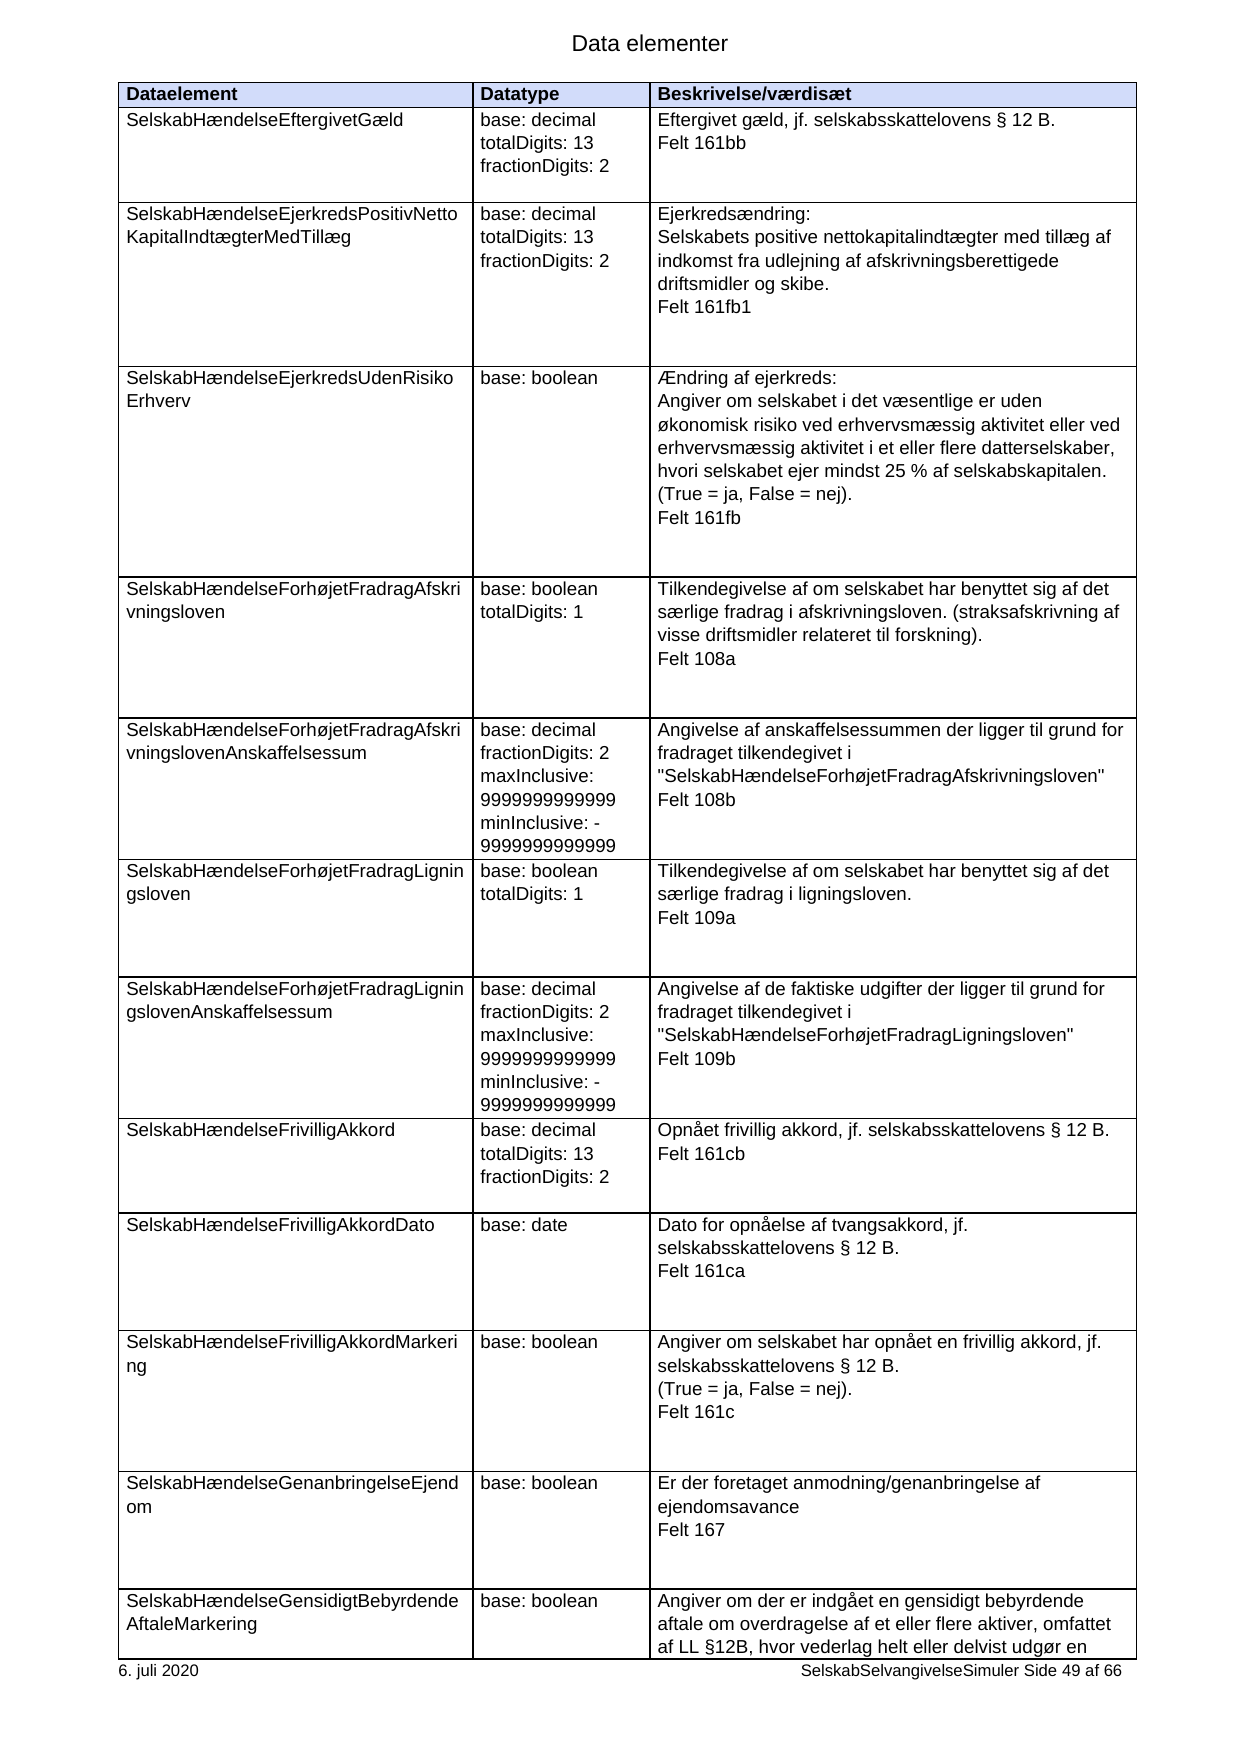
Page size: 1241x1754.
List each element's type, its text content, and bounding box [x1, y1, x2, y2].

table_cell Angiver om selskabet har opnået en frivillig akkord, jf. selskabsskattelovens § 12 B. (True = ja, False = nej). Felt 161c [651, 1331, 1136, 1471]
table_cell base: decimal totalDigits: 13 fractionDigits: 2 [474, 1119, 649, 1212]
table_cell SelskabHændelseEjerkredsUdenRisikoErhverv [119, 367, 472, 576]
table_cell base: date [474, 1214, 649, 1330]
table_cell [651, 1590, 1136, 1658]
table_cell SelskabHændelseForhøjetFradragLigningslovenAnskaffelsessum [119, 978, 472, 1117]
table_cell Eftergivet gæld, jf. selskabsskattelovens § 12 B. Felt 161bb [651, 108, 1136, 201]
table_cell SelskabHændelseEftergivetGæld [119, 108, 472, 201]
table_cell Angivelse af de faktiske udgifter der ligger til grund for fradraget tilkendegivet i "SelskabHændelseForhøjetFradragLigningsloven" Felt 109b [651, 978, 1136, 1117]
table_header Beskrivelse/værdisæt [651, 83, 1136, 107]
table_cell SelskabHændelseFrivilligAkkordDato [119, 1214, 472, 1330]
table_cell SelskabHændelseEjerkredsPositivNettoKapitalIndtægterMedTillæg [119, 203, 472, 366]
table_cell base: boolean [474, 367, 649, 576]
table_cell base: boolean totalDigits: 1 [474, 578, 649, 717]
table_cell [474, 203, 649, 366]
table_cell base: boolean [474, 1472, 649, 1588]
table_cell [474, 108, 649, 201]
table_cell SelskabHændelseForhøjetFradragAfskrivningsloven [119, 578, 472, 717]
table_cell base: boolean [474, 1590, 649, 1658]
table_header Datatype [474, 83, 649, 107]
table_cell base: boolean [474, 1331, 649, 1471]
table_cell Ejerkredsændring: Selskabets positive nettokapitalindtægter med tillæg af indkomst fra udlejning af afskrivningsberettigede driftsmidler og skibe. Felt 161fb1 [651, 203, 1136, 366]
table_header Dataelement [119, 83, 472, 107]
table_cell Tilkendegivelse af om selskabet har benyttet sig af det særlige fradrag i afskrivningsloven. (straksafskrivning af visse driftsmidler relateret til forskning). Felt 108a [651, 578, 1136, 717]
table_cell base: decimal fractionDigits: 2 maxInclusive: 9999999999999 minInclusive: -9999999999999 [474, 978, 649, 1117]
table_cell Tilkendegivelse af om selskabet har benyttet sig af det særlige fradrag i ligningsloven. Felt 109a [651, 860, 1136, 976]
table_cell SelskabHændelseFrivilligAkkordMarkering [119, 1331, 472, 1471]
table_cell Er der foretaget anmodning/genanbringelse af ejendomsavance Felt 167 [651, 1472, 1136, 1588]
table_cell Opnået frivillig akkord, jf. selskabsskattelovens § 12 B. Felt 161cb [651, 1119, 1136, 1212]
table_cell Angivelse af anskaffelsessummen der ligger til grund for fradraget tilkendegivet i "SelskabHændelseForhøjetFradragAfskrivningsloven" Felt 108b [651, 719, 1136, 858]
table_cell base: decimal fractionDigits: 2 maxInclusive: 9999999999999 minInclusive: -9999999999999 [474, 719, 649, 858]
table_cell base: boolean totalDigits: 1 [474, 860, 649, 976]
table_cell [119, 1590, 472, 1658]
table_cell SelskabHændelseForhøjetFradragAfskrivningslovenAnskaffelsessum [119, 719, 472, 858]
table_cell SelskabHændelseGenanbringelseEjendom [119, 1472, 472, 1588]
table_cell SelskabHændelseForhøjetFradragLigningsloven [119, 860, 472, 976]
table_cell Ændring af ejerkreds: Angiver om selskabet i det væsentlige er uden økonomisk risiko ved erhvervsmæssig aktivitet eller ved erhvervsmæssig aktivitet i et eller flere datterselskaber, hvori selskabet ejer mindst 25 % af selskabskapitalen. (True = ja, False = nej). Felt 161fb [651, 367, 1136, 576]
table_cell Dato for opnåelse af tvangsakkord, jf. selskabsskattelovens § 12 B. Felt 161ca [651, 1214, 1136, 1330]
table_cell SelskabHændelseFrivilligAkkord [119, 1119, 472, 1212]
